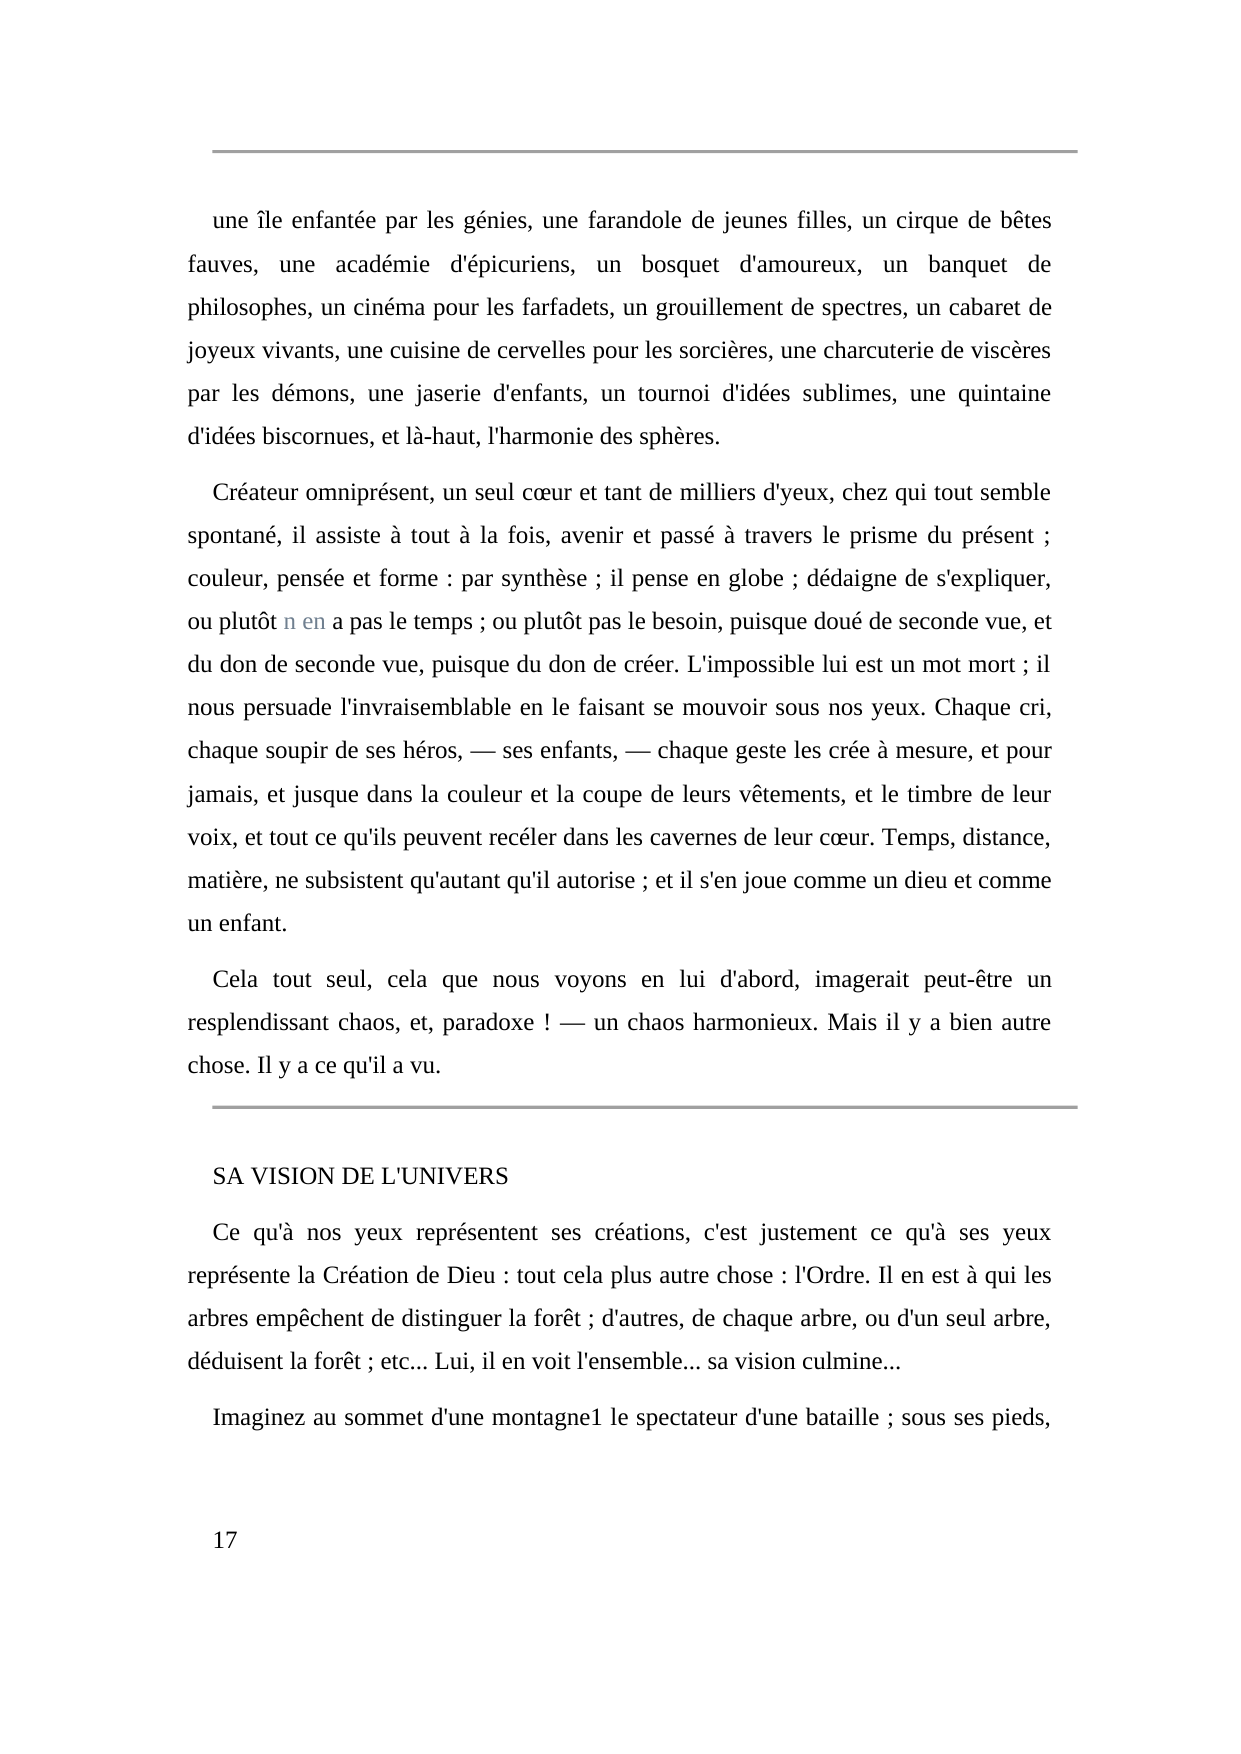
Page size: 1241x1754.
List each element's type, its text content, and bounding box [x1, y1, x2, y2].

text Créateur omniprésent, un seul cœur et tant de milliers d'yeux, chez qui tout semble spontané, il assiste à tout à la fois, avenir et passé à travers le prisme du présent ; couleur, pensée et forme : par synthèse ; il pense en globe ; dédaigne de s'expliquer, ou plutôt n en a pas le temps ; ou plutôt pas le besoin, puisque doué de seconde vue, et du don de seconde vue, puisque du don de créer. L'impossible lui est un mot mort ; il nous persuade l'invraisemblable en le faisant se mouvoir sous nos yeux. Chaque cri, chaque soupir de ses héros, — ses enfants, — chaque geste les crée à mesure, et pour jamais, et jusque dans la couleur et la coupe de leurs vêtements, et le timbre de leur voix, et tout ce qu'ils peuvent recéler dans les cavernes de leur cœur. Temps, distance, matière, ne subsistent qu'autant qu'il autorise ; et il s'en joue comme un dieu et comme un enfant. [187, 477, 1053, 937]
text Cela tout seul, cela que nous voyons en lui d'abord, imagerait peut-être un resplendissant chaos, et, paradoxe ! — un chaos harmonieux. Mais il y a bien autre chose. Il y a ce qu'il a vu. [187, 964, 1053, 1079]
text SA VISION DE L'UNIVERS [187, 1161, 1053, 1190]
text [187, 1402, 1053, 1431]
text une île enfantée par les génies, une farandole de jeunes filles, un cirque de bêtes fauves, une académie d'épicuriens, un bosquet d'amoureux, un banquet de philosophes, un cinéma pour les farfadets, un grouillement de spectres, un cabaret de joyeux vivants, une cuisine de cervelles pour les sorcières, une charcuterie de viscères par les démons, une jaserie d'enfants, un tournoi d'idées sublimes, une quintaine d'idées biscornues, et là-haut, l'harmonie des sphères. [187, 206, 1053, 450]
text Ce qu'à nos yeux représentent ses créations, c'est justement ce qu'à ses yeux représente la Création de Dieu : tout cela plus autre chose : l'Ordre. Il en est à qui les arbres empêchent de distinguer la forêt ; d'autres, de chaque arbre, ou d'un seul arbre, déduisent la forêt ; etc... Lui, il en voit l'ensemble... sa vision culmine... [187, 1217, 1053, 1375]
